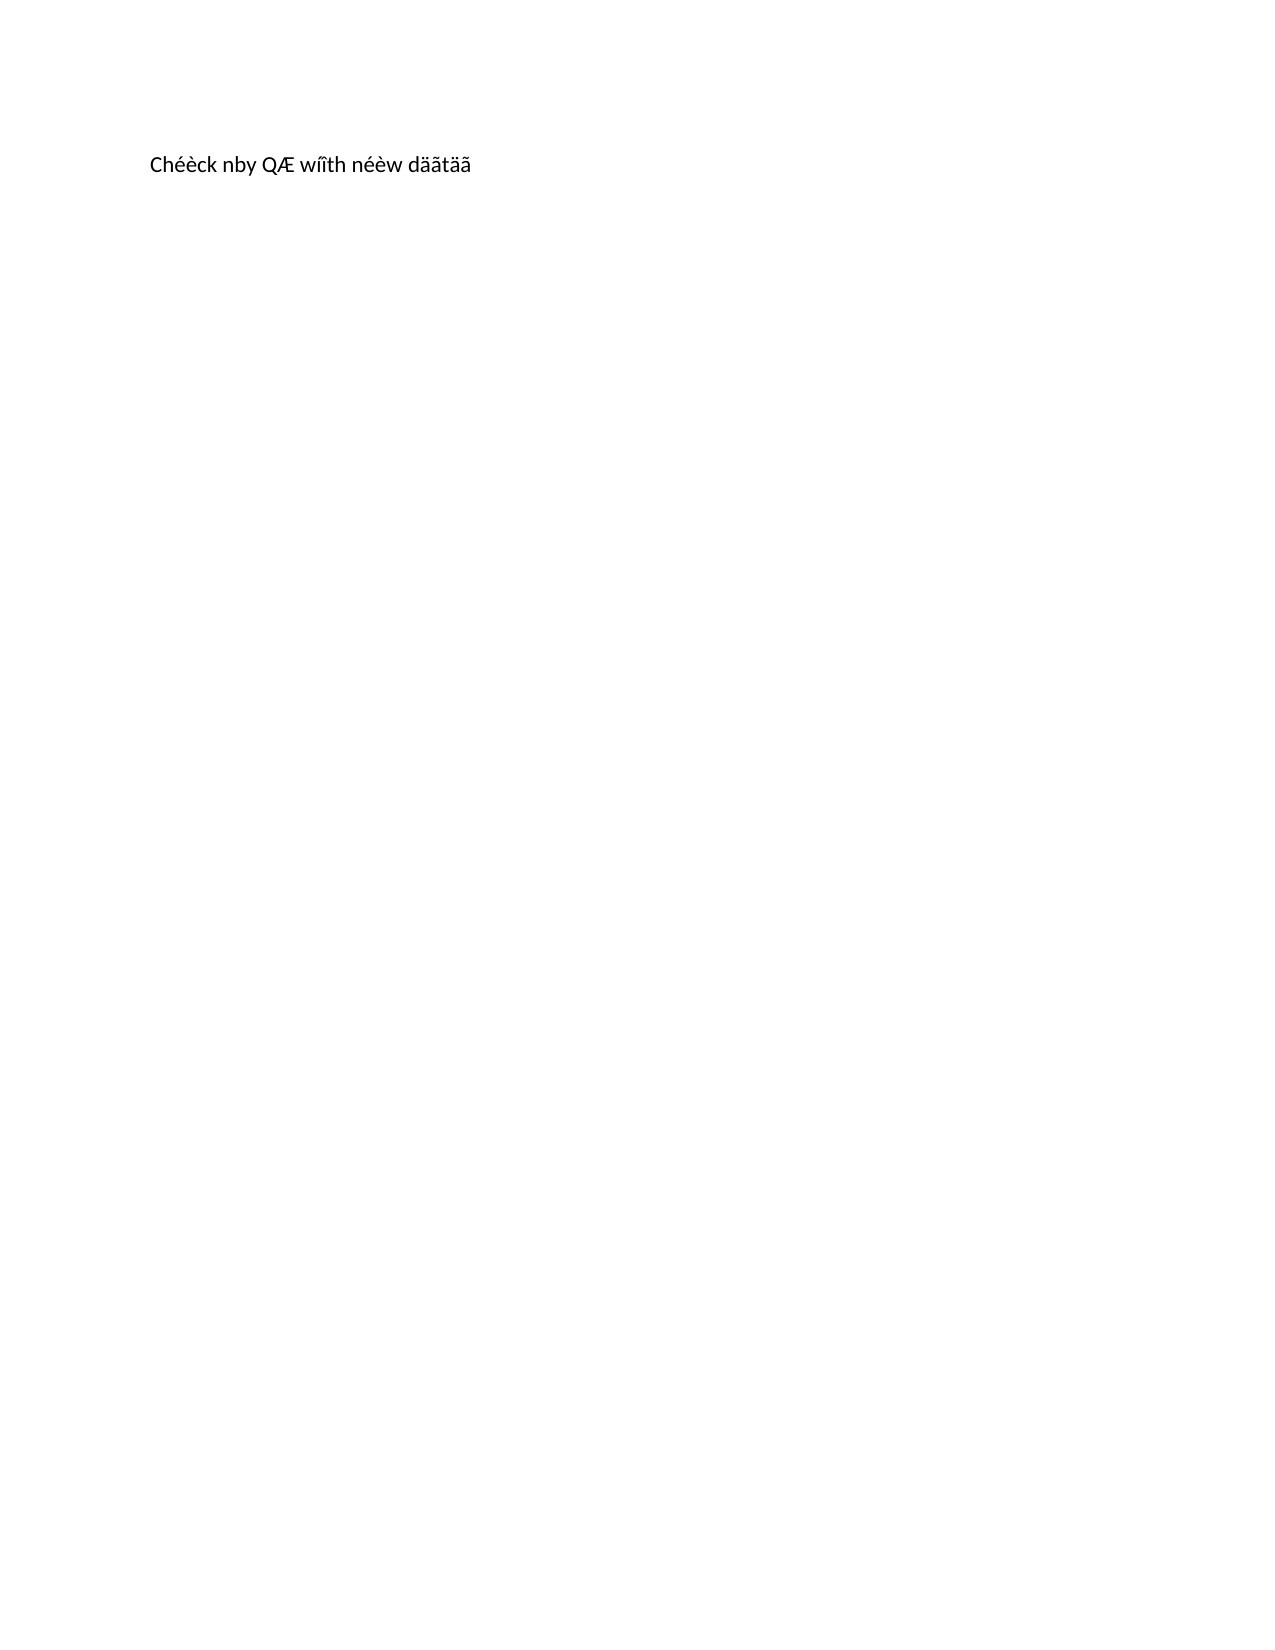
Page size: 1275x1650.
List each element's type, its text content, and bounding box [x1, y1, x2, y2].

text Chéèck nby QÆ wíîth néèw däãtäã [150, 150, 1125, 178]
